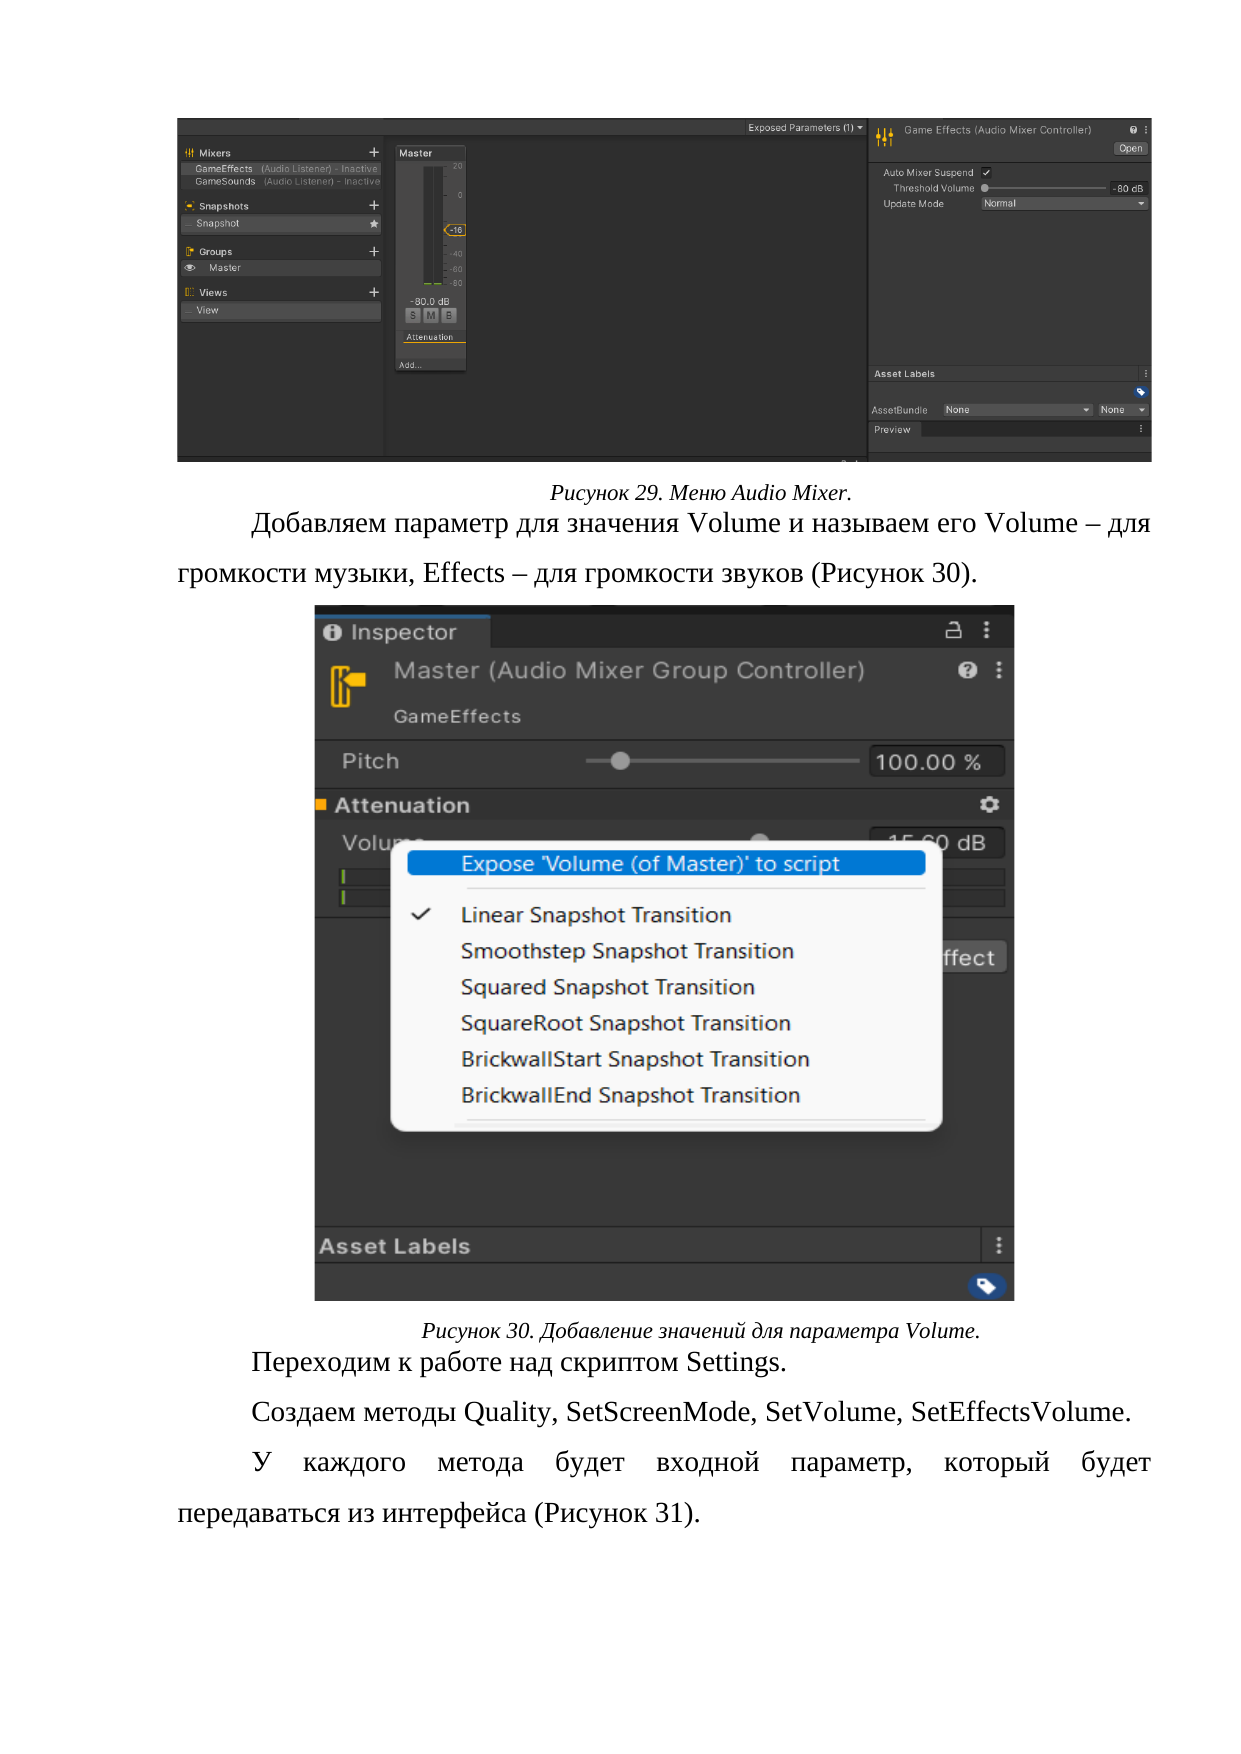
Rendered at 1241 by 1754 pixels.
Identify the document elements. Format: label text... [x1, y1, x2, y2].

text Переходим к работе над скриптом Settings. [177, 1344, 1152, 1377]
text Рисунок 30. Добавление значений для параметра Volume. [177, 1317, 1152, 1344]
picture [314, 605, 1015, 1301]
picture [177, 118, 1152, 462]
text Добавляем параметр для значения Volume и называем его Volume – для громкости музыки, Effects – для громкости звуков (Рисунок 30). [177, 505, 1152, 589]
text Рисунок 29. Меню Audio Mixer. [177, 479, 1152, 505]
text У каждого метода будет входной параметр, который будет передаваться из интерфейса (Рисунок 31). [177, 1444, 1152, 1528]
text Создаем методы Quality, SetScreenMode, SetVolume, SetEffectsVolume. [177, 1394, 1152, 1428]
